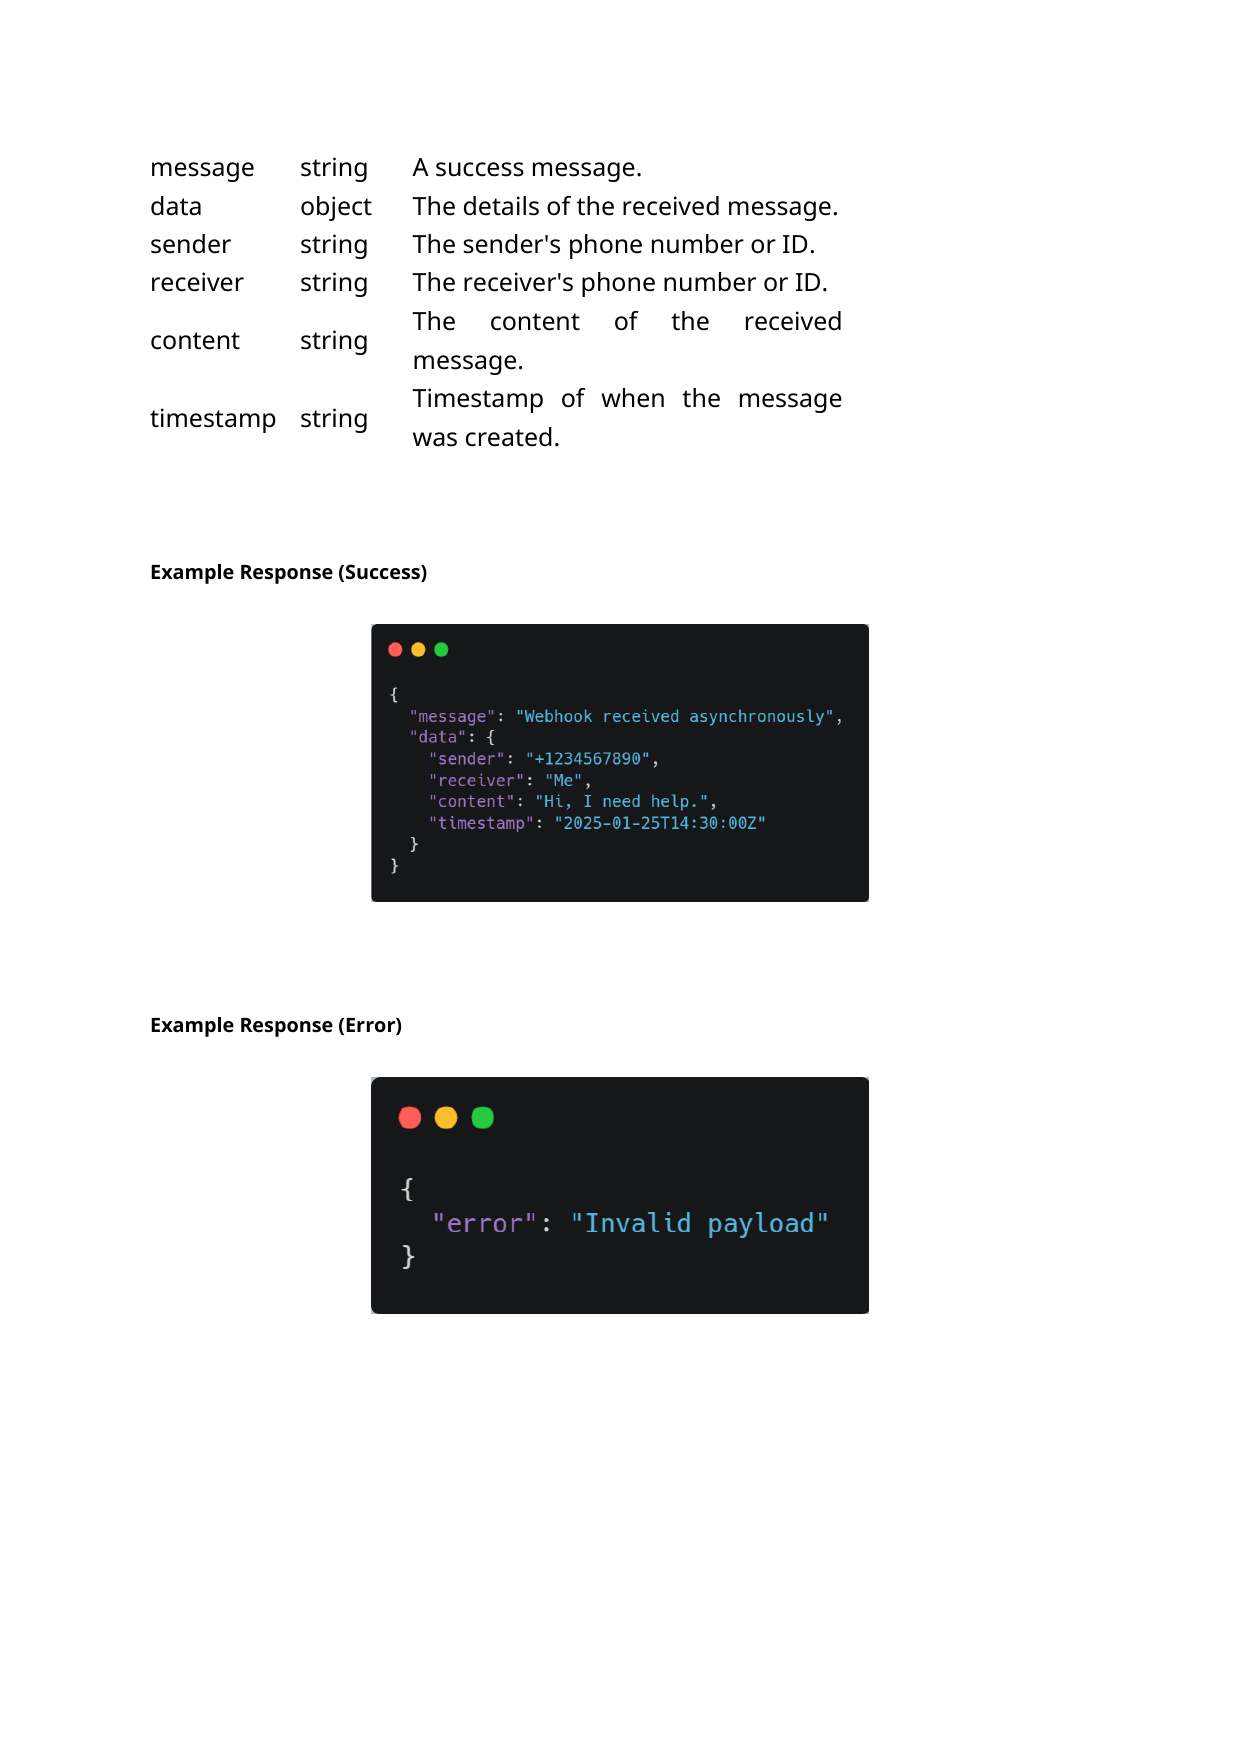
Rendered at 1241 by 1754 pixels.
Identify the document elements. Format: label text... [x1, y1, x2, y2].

table_cell The details of the received message. [401, 188, 854, 227]
table_cell timestamp [139, 381, 289, 458]
table_cell content [139, 303, 289, 381]
table_cell A success message. [401, 150, 854, 188]
table_cell string [289, 265, 401, 303]
table_cell object [289, 188, 401, 227]
table_cell The receiver's phone number or ID. [401, 265, 854, 303]
table_cell receiver [139, 265, 289, 303]
table_cell message [139, 150, 289, 188]
subtitle Example Response (Error) [150, 1011, 1090, 1038]
table_cell sender [139, 227, 289, 265]
table_cell string [289, 303, 401, 381]
table_cell Timestamp of when the message was created. [401, 381, 854, 458]
table_cell string [289, 227, 401, 265]
subtitle Example Response (Success) [150, 559, 1090, 586]
table_cell string [289, 381, 401, 458]
table_cell The sender's phone number or ID. [401, 227, 854, 265]
table_cell data [139, 188, 289, 227]
picture [371, 1077, 869, 1314]
table_cell The content of the received message. [401, 303, 854, 381]
table_cell string [289, 150, 401, 188]
picture [371, 624, 869, 902]
